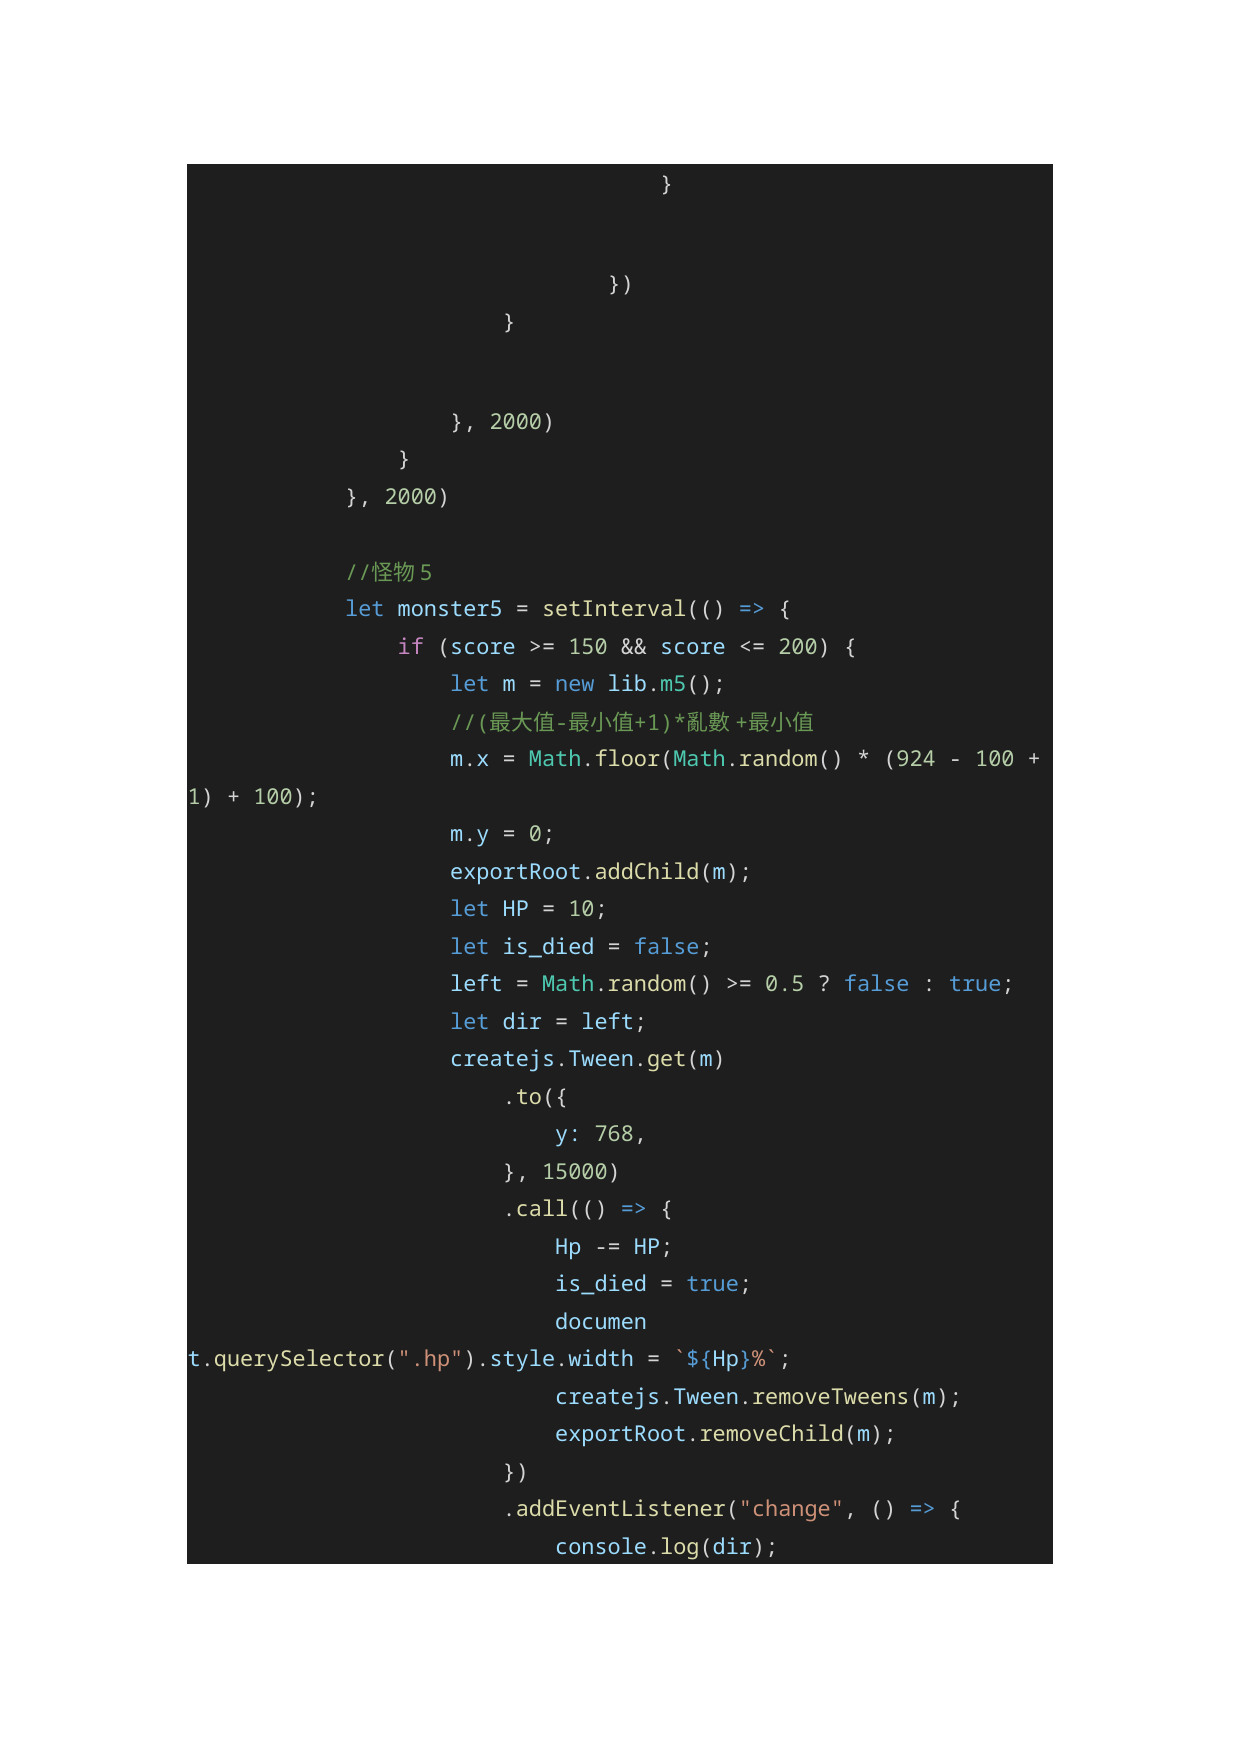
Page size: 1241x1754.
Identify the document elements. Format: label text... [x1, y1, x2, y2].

text }) [187, 264, 1053, 302]
text exportRoot.removeChild(m); [187, 1414, 1053, 1452]
text }, 15000) [187, 1152, 1053, 1189]
text m.x = Math.floor(Math.random() * (924 - 100 + 1) + 100); [187, 739, 1053, 814]
text }, 2000) [187, 402, 1053, 439]
text let HP = 10; [187, 889, 1053, 927]
text //怪物5 [187, 552, 1053, 589]
text createjs.Tween.removeTweens(m); [187, 1377, 1053, 1414]
text .to({ [187, 1077, 1053, 1114]
text let is_died = false; [187, 927, 1053, 964]
text } [187, 302, 1053, 339]
text is_died = true; [187, 1264, 1053, 1302]
text } [187, 439, 1053, 477]
text let dir = left; [187, 1002, 1053, 1039]
text m.y = 0; [187, 814, 1053, 852]
text exportRoot.addChild(m); [187, 852, 1053, 889]
text .call(() => { [187, 1189, 1053, 1227]
text } [187, 164, 1053, 202]
text if (score >= 150 && score <= 200) { [187, 627, 1053, 664]
text console.log(dir); [187, 1527, 1053, 1564]
text y: 768, [187, 1114, 1053, 1152]
text Hp -= HP; [187, 1227, 1053, 1264]
text }, 2000) [187, 477, 1053, 514]
text //(最大值-最小值+1)*亂數 +最小值 [187, 702, 1053, 739]
text let monster5 = setInterval(() => { [187, 589, 1053, 627]
text createjs.Tween.get(m) [187, 1039, 1053, 1077]
text document.querySelector(".hp").style.width = `${Hp}%`; [187, 1302, 1053, 1377]
text }) [187, 1452, 1053, 1489]
text left = Math.random() >= 0.5 ? false : true; [187, 964, 1053, 1002]
text let m = new lib.m5(); [187, 664, 1053, 702]
text .addEventListener("change", () => { [187, 1489, 1053, 1527]
